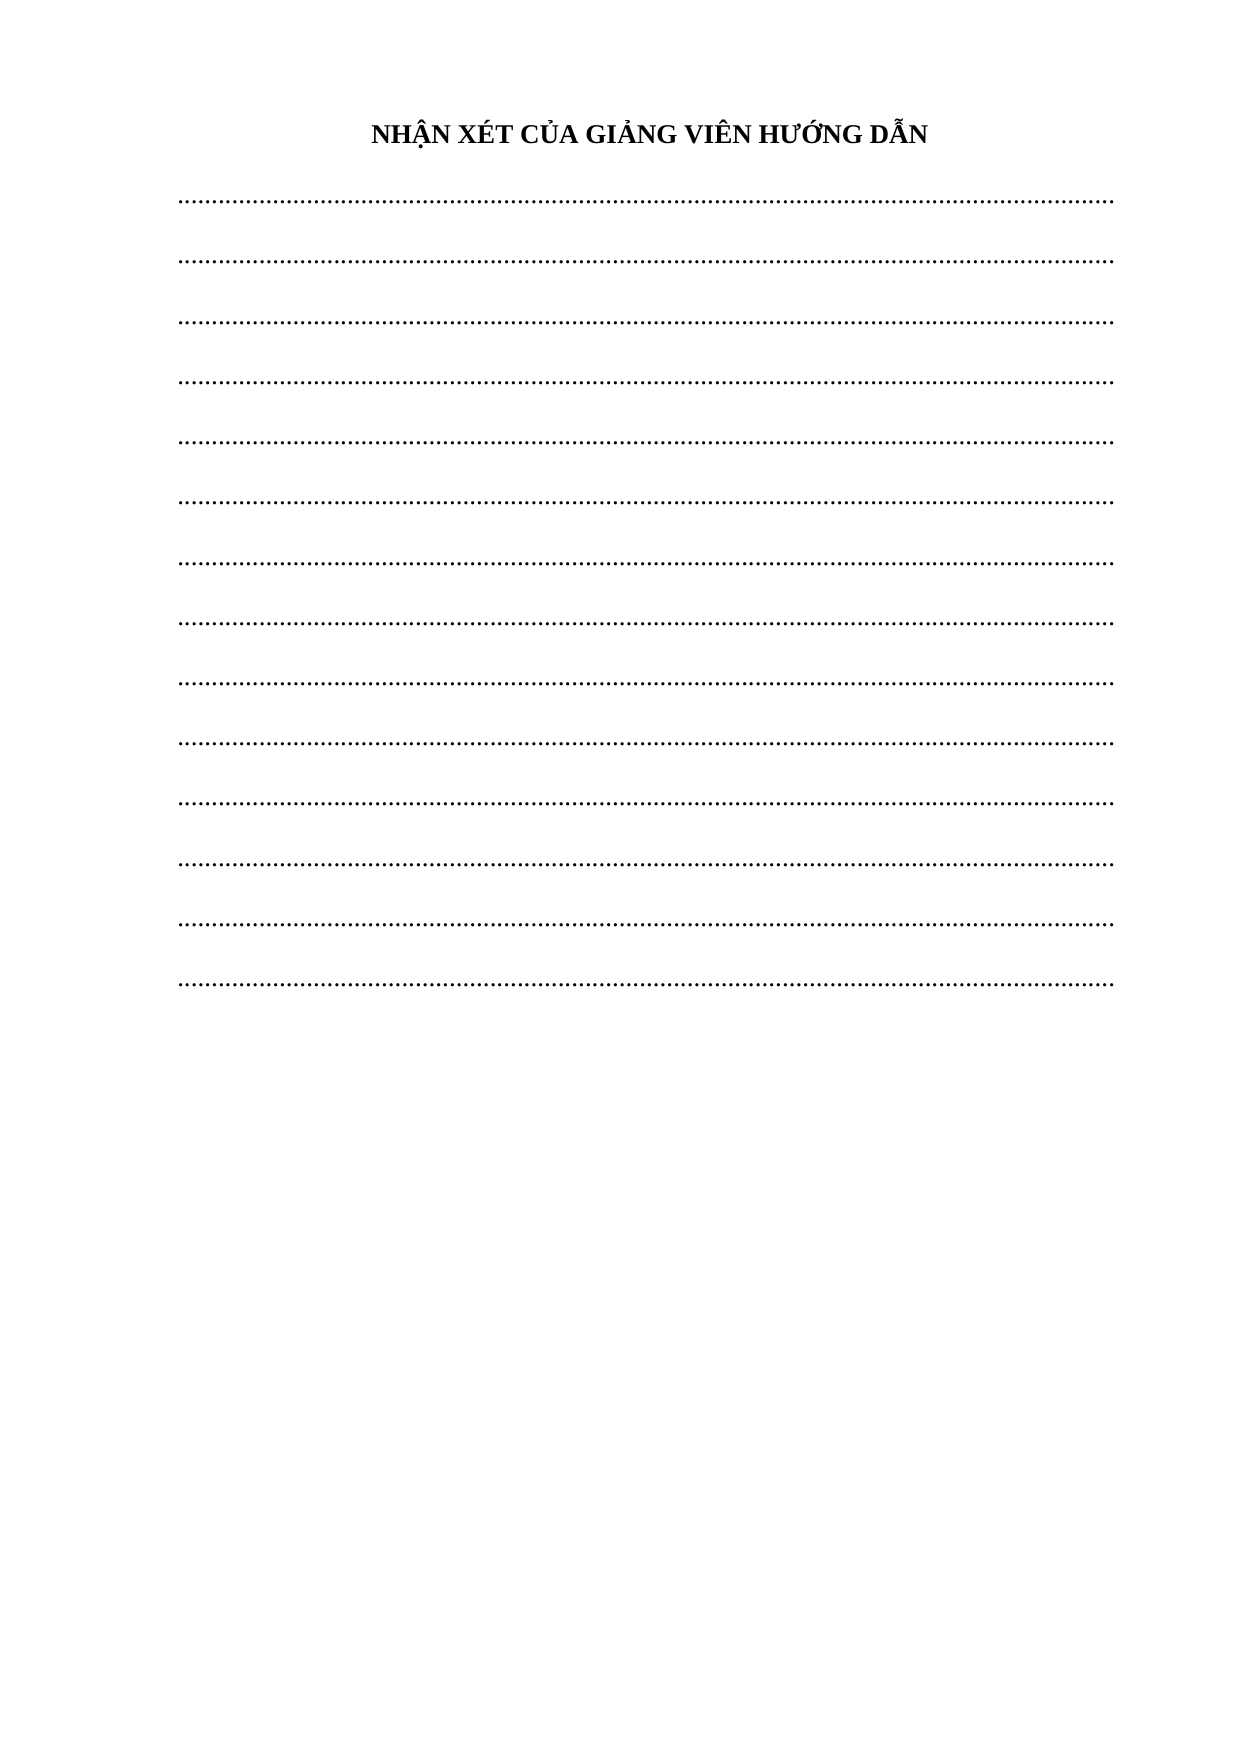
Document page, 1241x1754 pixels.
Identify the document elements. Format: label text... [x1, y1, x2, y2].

text NHẬN XÉT CỦA GIẢNG VIÊN HƯỚNG DẪN [177, 118, 1122, 149]
